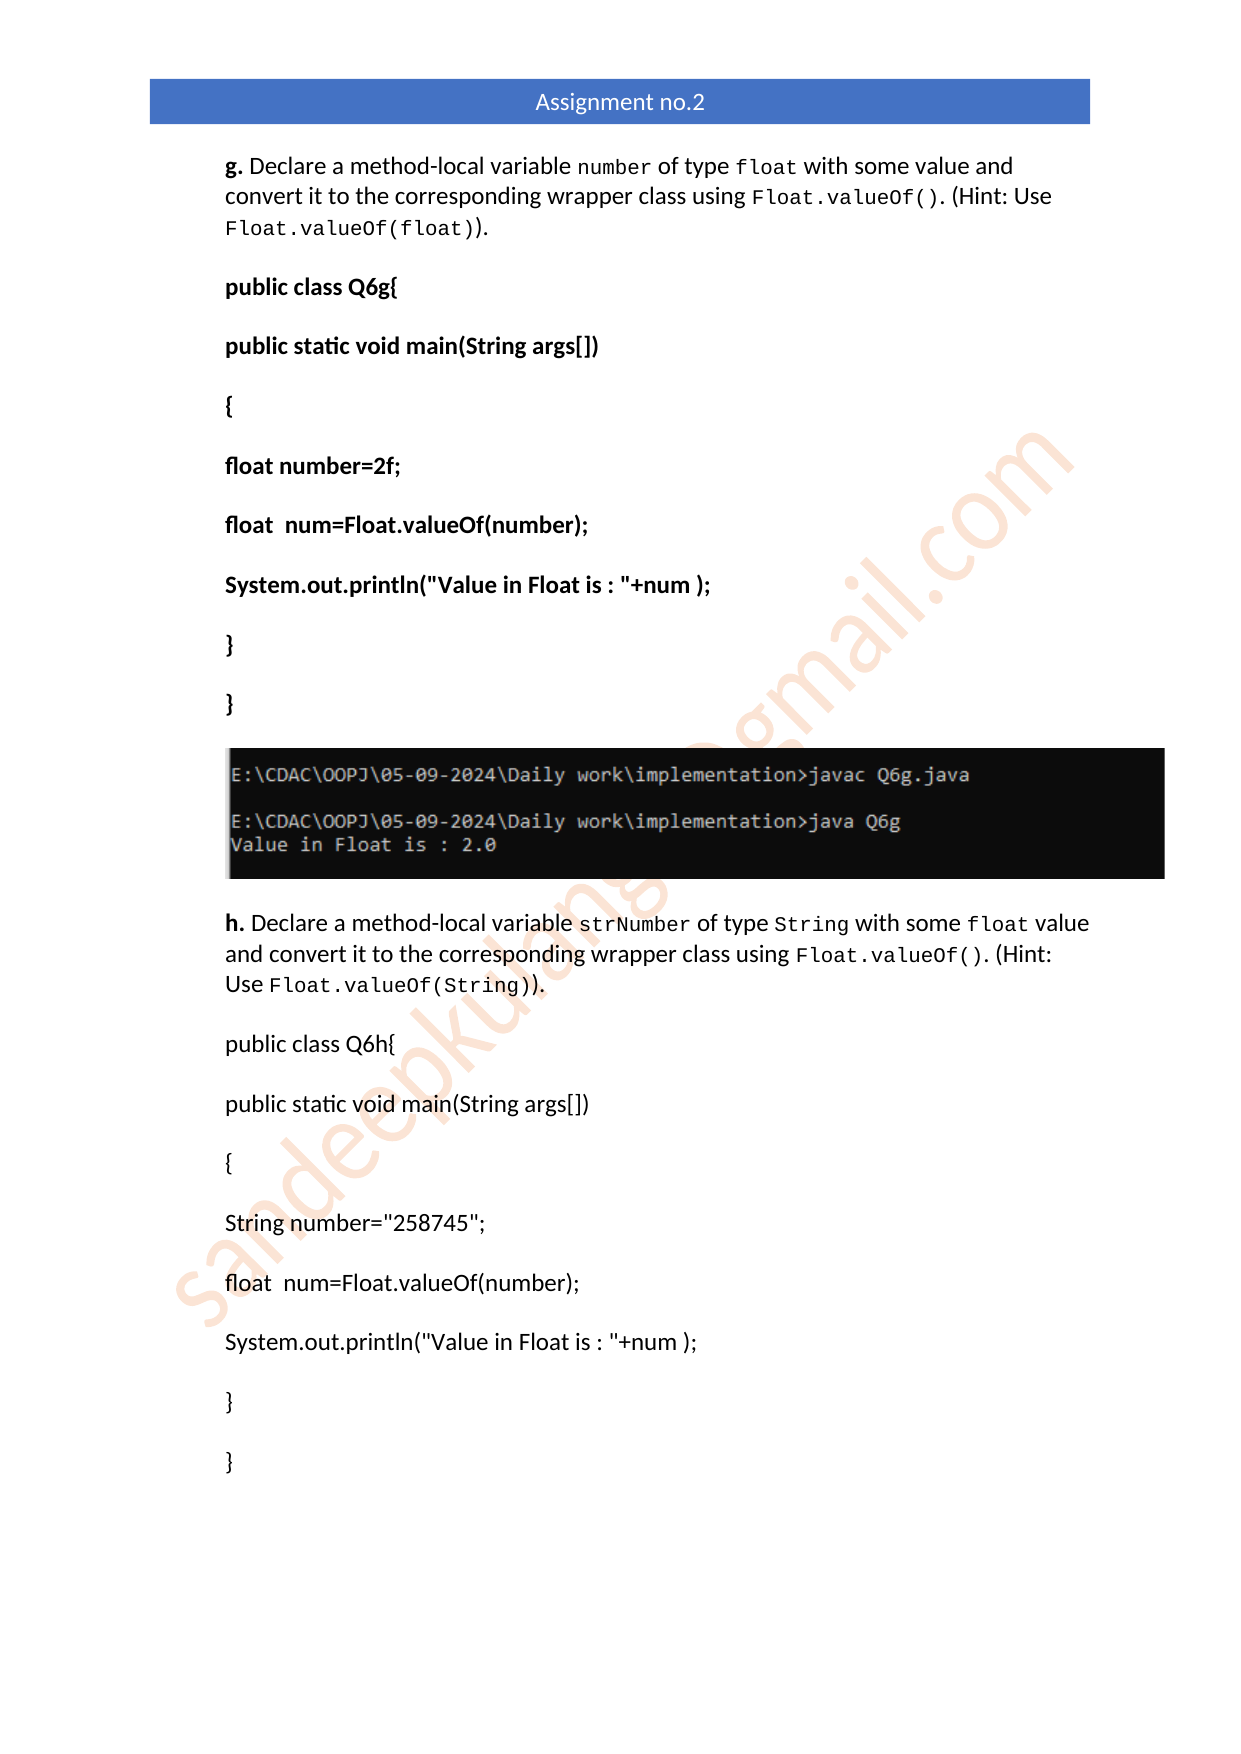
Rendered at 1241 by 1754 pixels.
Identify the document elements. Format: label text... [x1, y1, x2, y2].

picture [225, 748, 1165, 879]
text h. Declare a method-local variable strNumber of type String with some float value and convert it to the corresponding wrapper class using Float.valueOf(). (Hint: Use Float.valueOf(String)). [225, 907, 1090, 999]
text public static void main(String args[]) [225, 330, 1090, 361]
text float num=Float.valueOf(number); [225, 1267, 1090, 1297]
text } [225, 1386, 1090, 1417]
text String number="258745"; [225, 1207, 1090, 1238]
text { [225, 1147, 1090, 1178]
text public class Q6g{ [225, 271, 1090, 301]
text } [225, 629, 1090, 659]
text } [225, 688, 1090, 719]
text public static void main(String args[]) [225, 1088, 1090, 1118]
text float number=2f; [225, 450, 1090, 480]
text g. Declare a method-local variable number of type float with some value and convert it to the corresponding wrapper class using Float.valueOf(). (Hint: Use Float.valueOf(float)). [225, 150, 1090, 242]
text { [225, 390, 1090, 421]
text System.out.println("Value in Float is : "+num ); [225, 1326, 1090, 1357]
text public class Q6h{ [225, 1028, 1090, 1058]
text } [225, 1446, 1090, 1476]
text System.out.println("Value in Float is : "+num ); [225, 569, 1090, 600]
text float num=Float.valueOf(number); [225, 509, 1090, 540]
